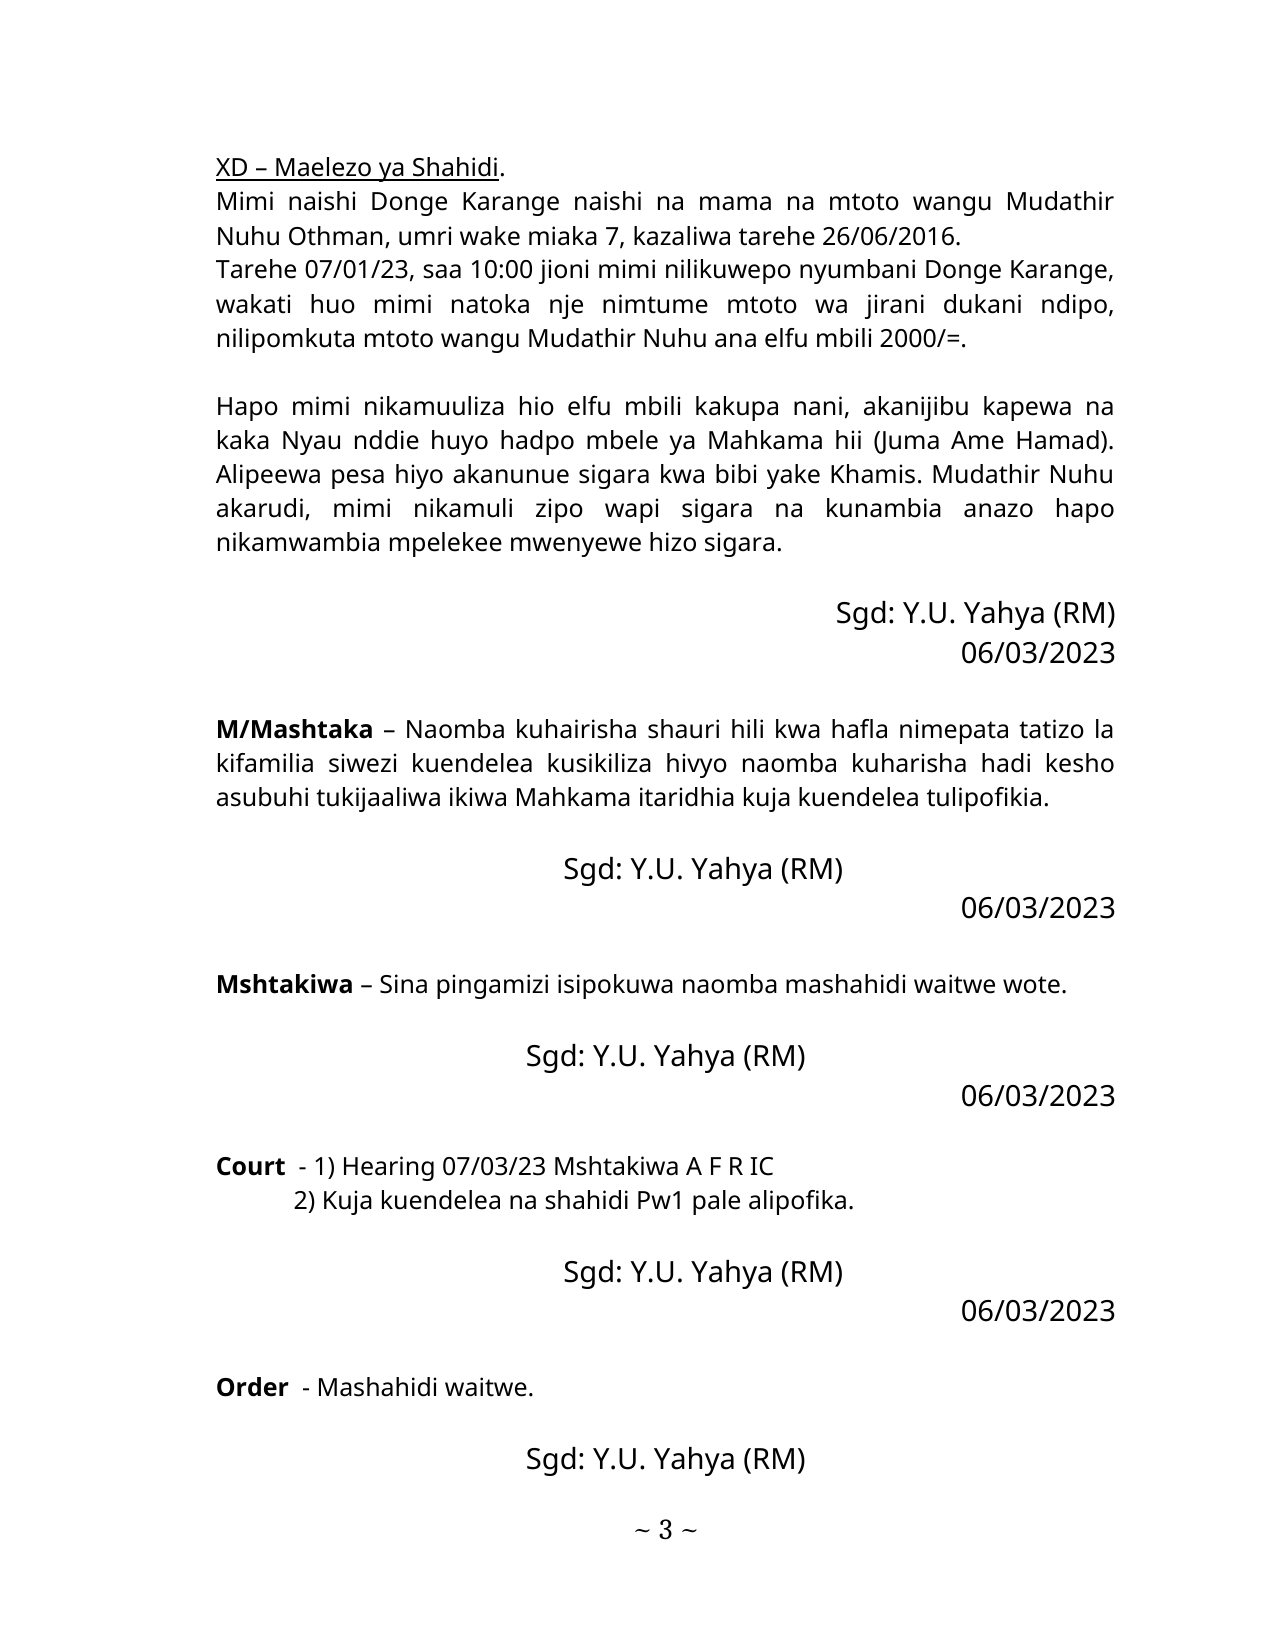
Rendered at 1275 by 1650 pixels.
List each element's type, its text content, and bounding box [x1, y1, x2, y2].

text 2) Kuja kuendelea na shahidi Pw1 pale alipofika. [216, 1183, 1116, 1217]
text XD – Maelezo ya Shahidi. [216, 150, 1116, 184]
text Court - 1) Hearing 07/03/23 Mshtakiwa A F R IC [216, 1149, 1116, 1183]
text Sgd: Y.U. Yahya (RM) [216, 1438, 1116, 1478]
text 06/03/2023 [216, 1075, 1116, 1115]
text Sgd: Y.U. Yahya (RM) [216, 848, 1191, 888]
text Sgd: Y.U. Yahya (RM) [112, 593, 1116, 632]
text Sgd: Y.U. Yahya (RM) [216, 1035, 1116, 1075]
text Hapo mimi nikamuuliza hio elfu mbili kakupa nani, akanijibu kapewa na kaka Nyau nddie huyo hadpo mbele ya Mahkama hii (Juma Ame Hamad). Alipeewa pesa hiyo akanunue sigara kwa bibi yake Khamis. Mudathir Nuhu akarudi, mimi nikamuli zipo wapi sigara na kunambia anazo hapo nikamwambia mpelekee mwenyewe hizo sigara. [216, 388, 1116, 559]
text Mshtakiwa – Sina pingamizi isipokuwa naomba mashahidi waitwe wote. [216, 967, 1116, 1001]
text 06/03/2023 [216, 888, 1116, 927]
text Order - Mashahidi waitwe. [216, 1370, 1116, 1404]
text M/Mashtaka – Naomba kuhairisha shauri hili kwa hafla nimepata tatizo la kifamilia siwezi kuendelea kusikiliza hivyo naomba kuharisha hadi kesho asubuhi tukijaaliwa ikiwa Mahkama itaridhia kuja kuendelea tulipofikia. [216, 712, 1116, 814]
text Tarehe 07/01/23, saa 10:00 jioni mimi nilikuwepo nyumbani Donge Karange, wakati huo mimi natoka nje nimtume mtoto wa jirani dukani ndipo, nilipomkuta mtoto wangu Mudathir Nuhu ana elfu mbili 2000/=. [216, 252, 1116, 354]
text Sgd: Y.U. Yahya (RM) [216, 1251, 1191, 1291]
text 06/03/2023 [216, 1291, 1116, 1330]
text 06/03/2023 [216, 632, 1116, 672]
text Mimi naishi Donge Karange naishi na mama na mtoto wangu Mudathir Nuhu Othman, umri wake miaka 7, kazaliwa tarehe 26/06/2016. [216, 184, 1116, 252]
